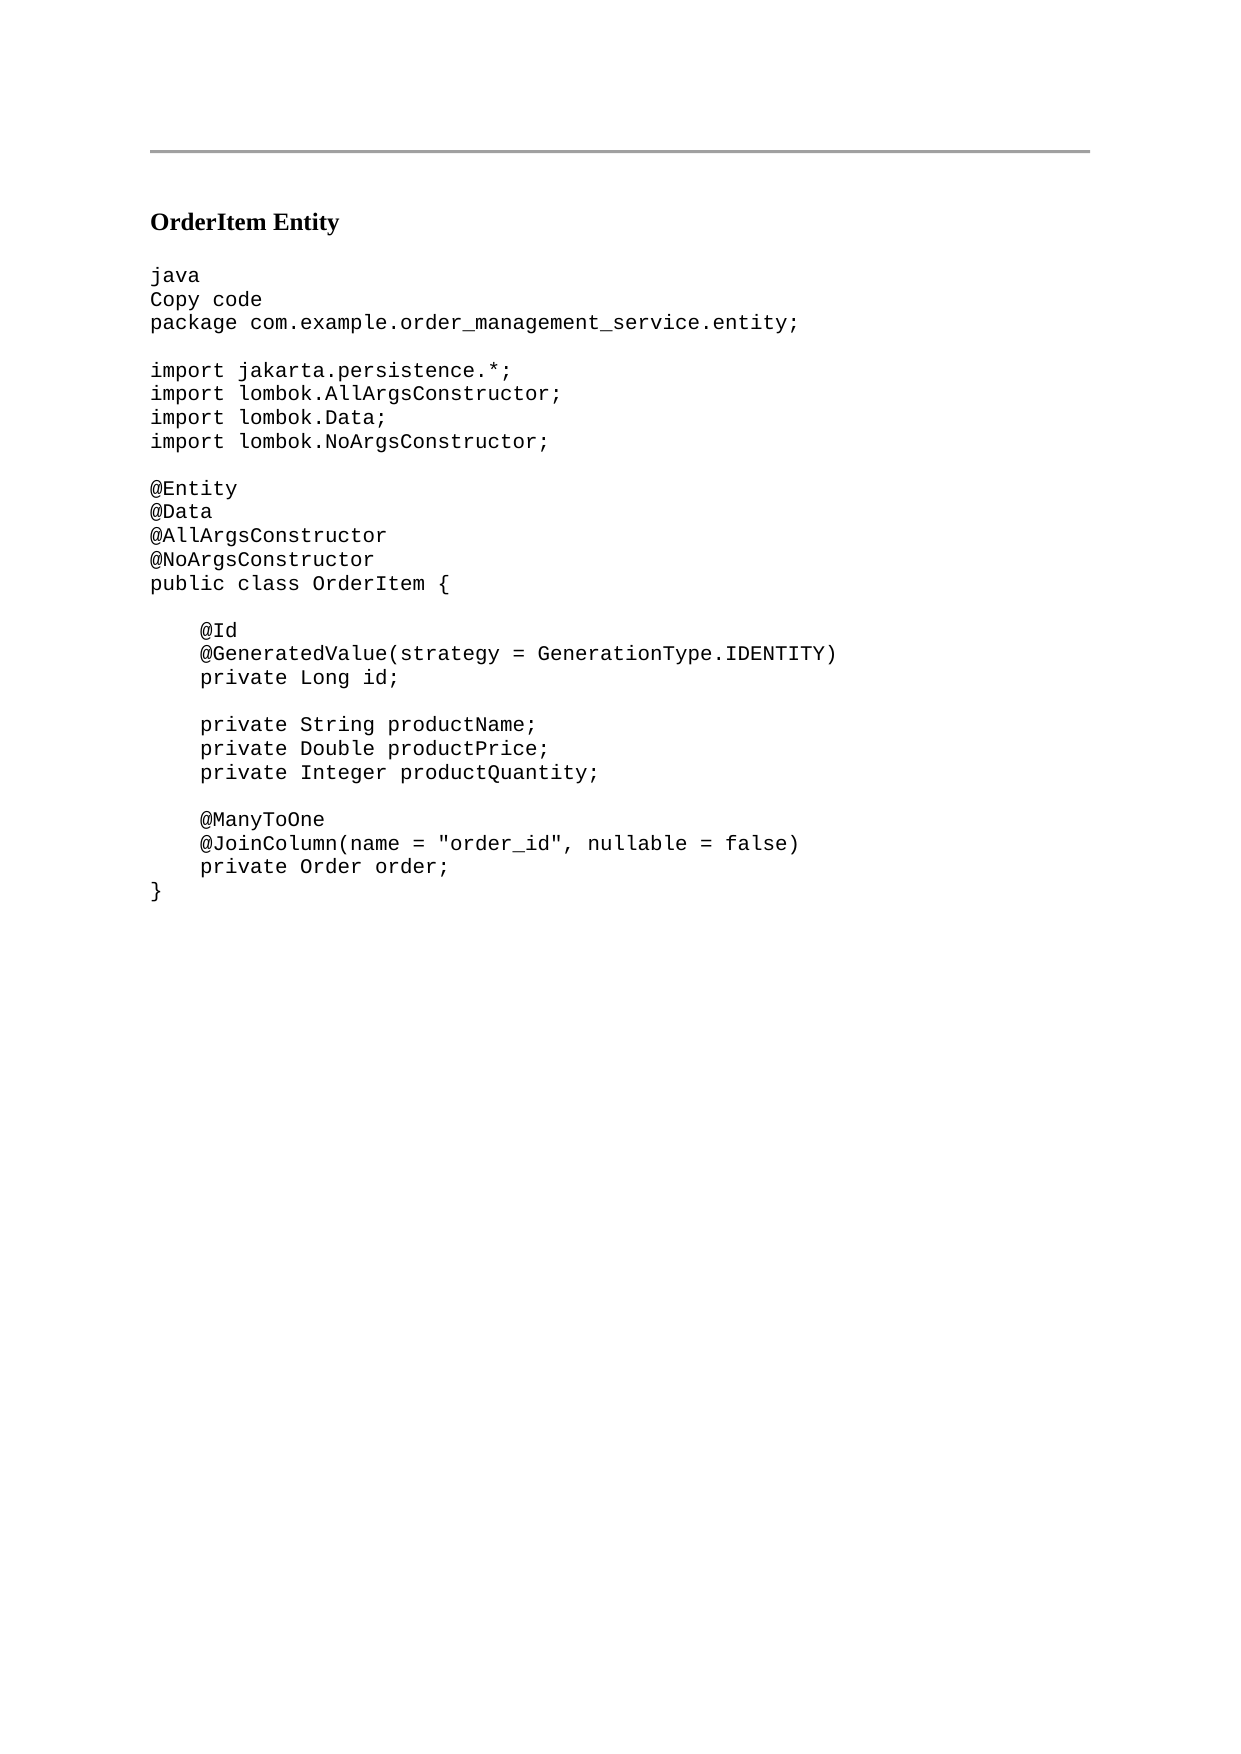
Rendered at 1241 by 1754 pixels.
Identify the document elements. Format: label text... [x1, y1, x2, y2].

text @AllArgsConstructor [150, 525, 1090, 549]
text private Long id; [150, 667, 1090, 691]
text OrderItem Entity [150, 207, 1090, 236]
text @ManyToOne [150, 809, 1090, 833]
text @Data [150, 502, 1090, 525]
text Copy code [150, 289, 1090, 312]
text public class OrderItem { [150, 572, 1090, 596]
text @Entity [150, 478, 1090, 502]
text @Id [150, 620, 1090, 643]
text import lombok.NoArgsConstructor; [150, 431, 1090, 454]
text @GeneratedValue(strategy = GenerationType.IDENTITY) [150, 643, 1090, 667]
text package com.example.order_management_service.entity; [150, 312, 1090, 336]
text import lombok.Data; [150, 407, 1090, 431]
text private Double productPrice; [150, 738, 1090, 762]
text java [150, 265, 1090, 289]
text private String productName; [150, 714, 1090, 738]
text import jakarta.persistence.*; [150, 360, 1090, 383]
text private Order order; [150, 856, 1090, 880]
text @JoinColumn(name = "order_id", nullable = false) [150, 833, 1090, 856]
text private Integer productQuantity; [150, 762, 1090, 785]
text @NoArgsConstructor [150, 549, 1090, 572]
text import lombok.AllArgsConstructor; [150, 383, 1090, 407]
text } [150, 880, 1090, 903]
